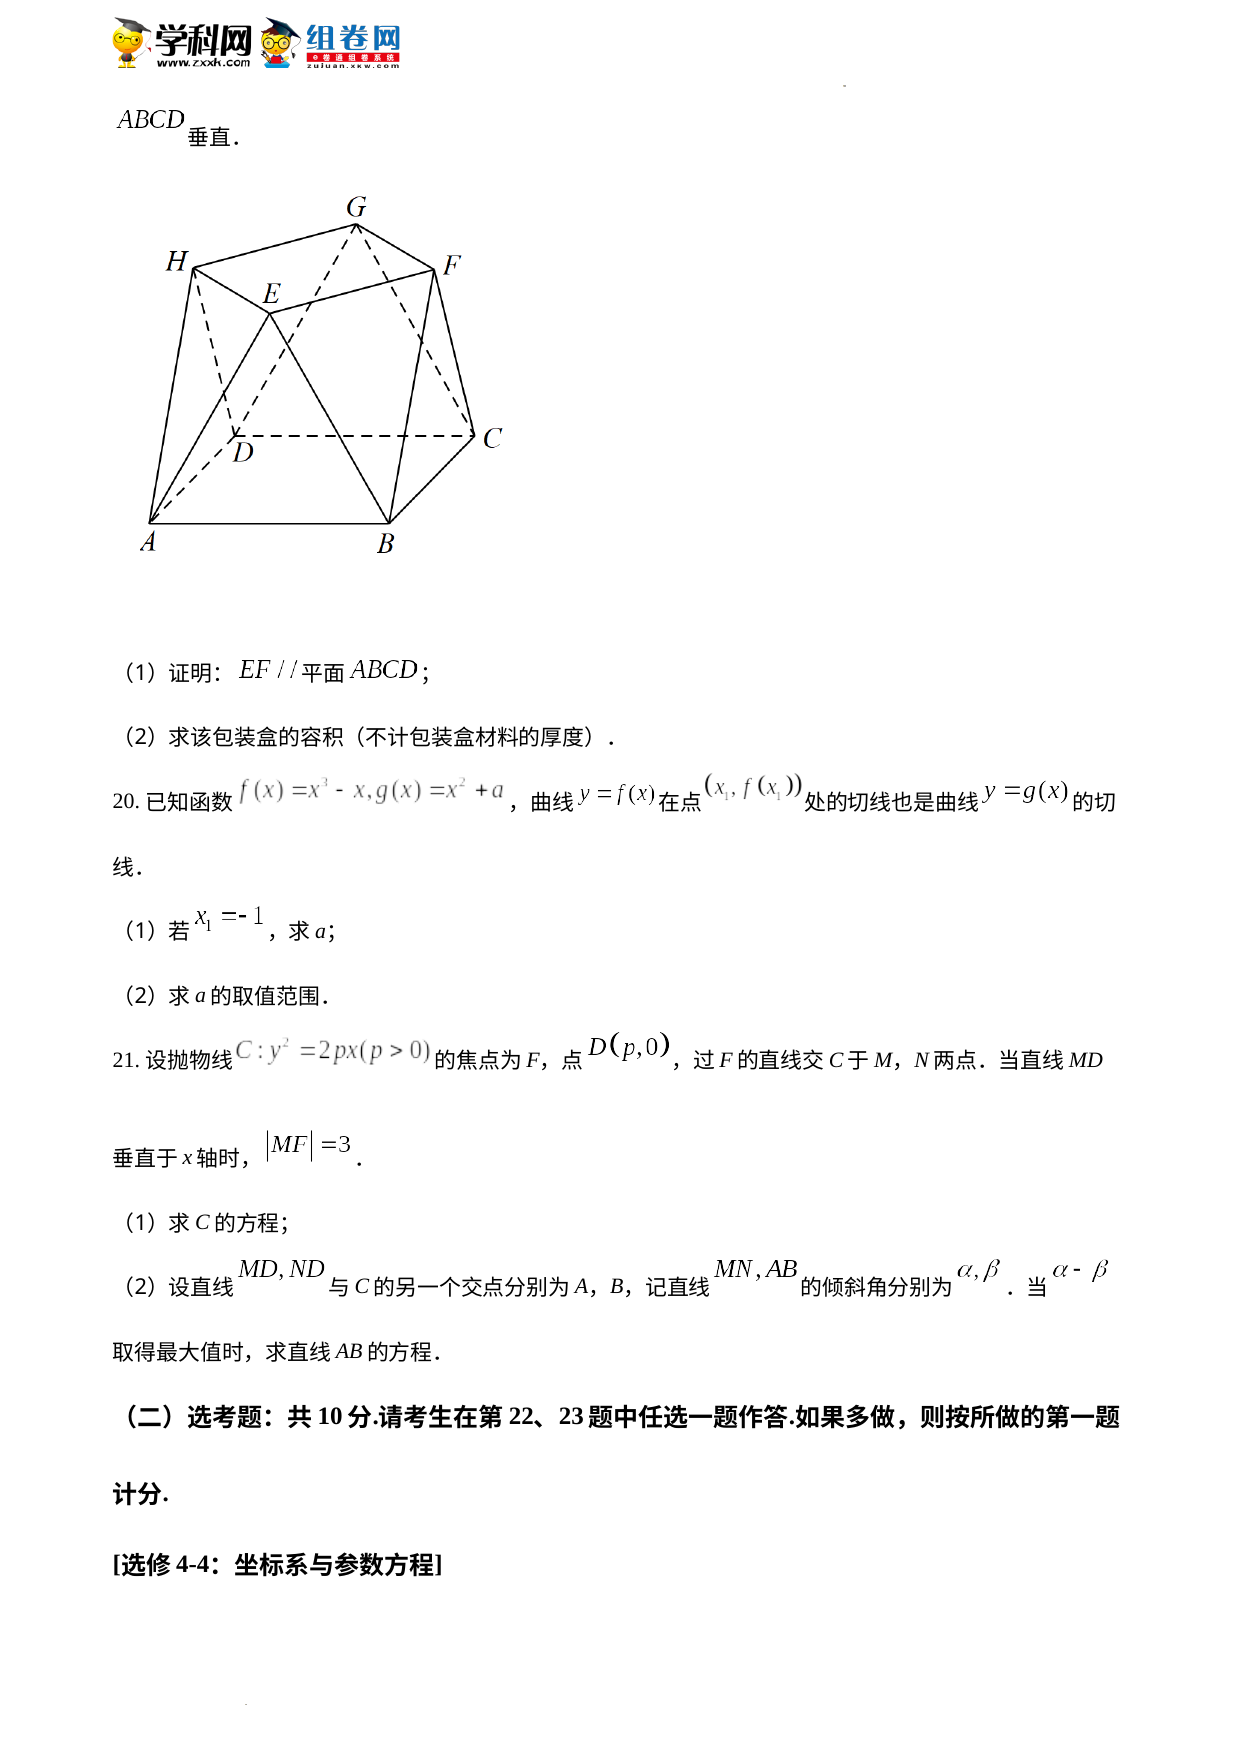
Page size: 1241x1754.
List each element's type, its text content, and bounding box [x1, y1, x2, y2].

picture [260, 17, 400, 68]
text （1）求C的方程； [112, 1205, 1128, 1238]
picture [112, 17, 252, 68]
text （2）求a的取值范围． [112, 978, 1128, 1011]
text [选修4-4：坐标系与参数方程] [112, 1531, 1128, 1596]
text 20. 已知函数，曲线在点处的切线也是曲线的切线． [112, 768, 1128, 882]
text （二）选考题：共10分.请考生在第22、23题中任选一题作答.如果多做，则按所做的第一题计分. [112, 1383, 1128, 1525]
text 21. 设抛物线的焦点为F，点，过F的直线交C于M，N两点．当直线MD垂直于x轴时，． [112, 1027, 1128, 1189]
text （2）求该包装盒的容积（不计包装盒材料的厚度）． [112, 720, 1128, 752]
text （1）若，求a； [112, 898, 1128, 963]
text （1）证明：平面； [112, 639, 1128, 704]
text （2）设直线与C的另一个交点分别为A，B，记直线的倾斜角分别为．当取得最大值时，求直线AB的方程． [112, 1253, 1128, 1367]
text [112, 103, 1128, 168]
picture [131, 183, 513, 567]
